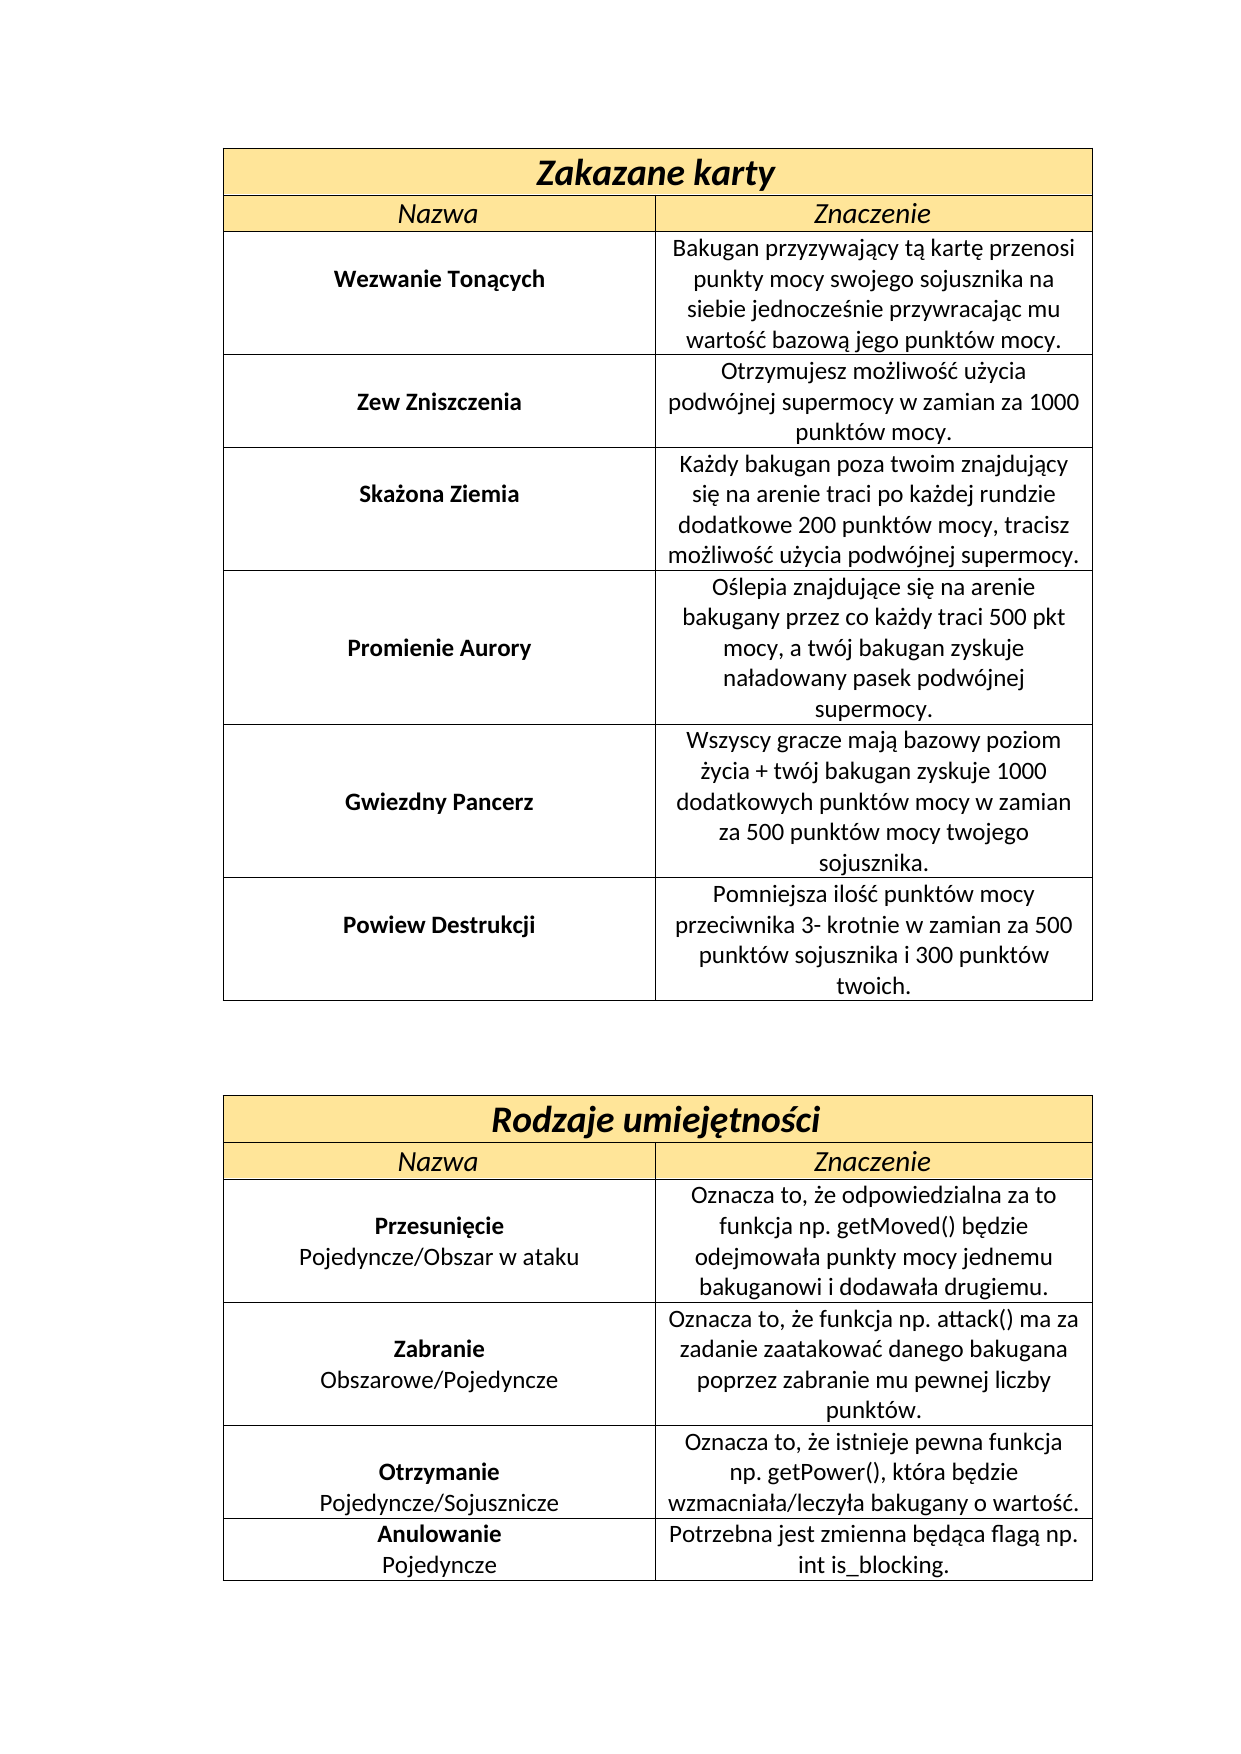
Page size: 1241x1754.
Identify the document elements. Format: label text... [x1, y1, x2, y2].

table_cell Nazwa [224, 1143, 655, 1178]
table_cell Bakugan przyzywający tą kartę przenosi punkty mocy swojego sojusznika na siebie jednocześnie przywracając mu wartość bazową jego punktów mocy. [656, 232, 1092, 354]
table_cell Znaczenie [656, 196, 1092, 231]
table_cell Skażona Ziemia [224, 448, 655, 570]
table_cell Potrzebna jest zmienna będąca flagą np. int is_blocking. [656, 1519, 1092, 1579]
table_cell Otrzymanie Pojedyncze/Sojusznicze [224, 1426, 655, 1517]
table_cell Wszyscy gracze mają bazowy poziom życia + twój bakugan zyskuje 1000 dodatkowych punktów mocy w zamian za 500 punktów mocy twojego sojusznika. [656, 725, 1092, 877]
table_cell Oślepia znajdujące się na arenie bakugany przez co każdy traci 500 pkt mocy, a twój bakugan zyskuje naładowany pasek podwójnej supermocy. [656, 571, 1092, 724]
table_cell Zabranie Obszarowe/Pojedyncze [224, 1303, 655, 1425]
table_cell Znaczenie [656, 1143, 1092, 1178]
table_cell Oznacza to, że odpowiedzialna za to funkcja np. getMoved() będzie odejmowała punkty mocy jednemu bakuganowi i dodawała drugiemu. [656, 1180, 1092, 1302]
table_cell Przesunięcie Pojedyncze/Obszar w ataku [224, 1180, 655, 1302]
table_cell Promienie Aurory [224, 571, 655, 724]
table_cell Gwiezdny Pancerz [224, 725, 655, 877]
table_cell Pomniejsza ilość punktów mocy przeciwnika 3- krotnie w zamian za 500 punktów sojusznika i 300 punktów twoich. [656, 878, 1092, 1000]
table_cell Zew Zniszczenia [224, 355, 655, 447]
table_cell Każdy bakugan poza twoim znajdujący się na arenie traci po każdej rundzie dodatkowe 200 punktów mocy, tracisz możliwość użycia podwójnej supermocy. [656, 448, 1092, 570]
table_cell Powiew Destrukcji [224, 878, 655, 1000]
table_header Rodzaje umiejętności [224, 1096, 1092, 1142]
table_cell Wezwanie Tonących [224, 232, 655, 354]
table_cell Anulowanie Pojedyncze [224, 1519, 655, 1579]
table_header Zakazane karty [224, 149, 1092, 194]
table_cell Oznacza to, że funkcja np. attack() ma za zadanie zaatakować danego bakugana poprzez zabranie mu pewnej liczby punktów. [656, 1303, 1092, 1425]
table_cell Oznacza to, że istnieje pewna funkcja np. getPower(), która będzie wzmacniała/leczyła bakugany o wartość. [656, 1426, 1092, 1517]
table_cell Otrzymujesz możliwość użycia podwójnej supermocy w zamian za 1000 punktów mocy. [656, 355, 1092, 447]
table_cell Nazwa [224, 196, 655, 231]
